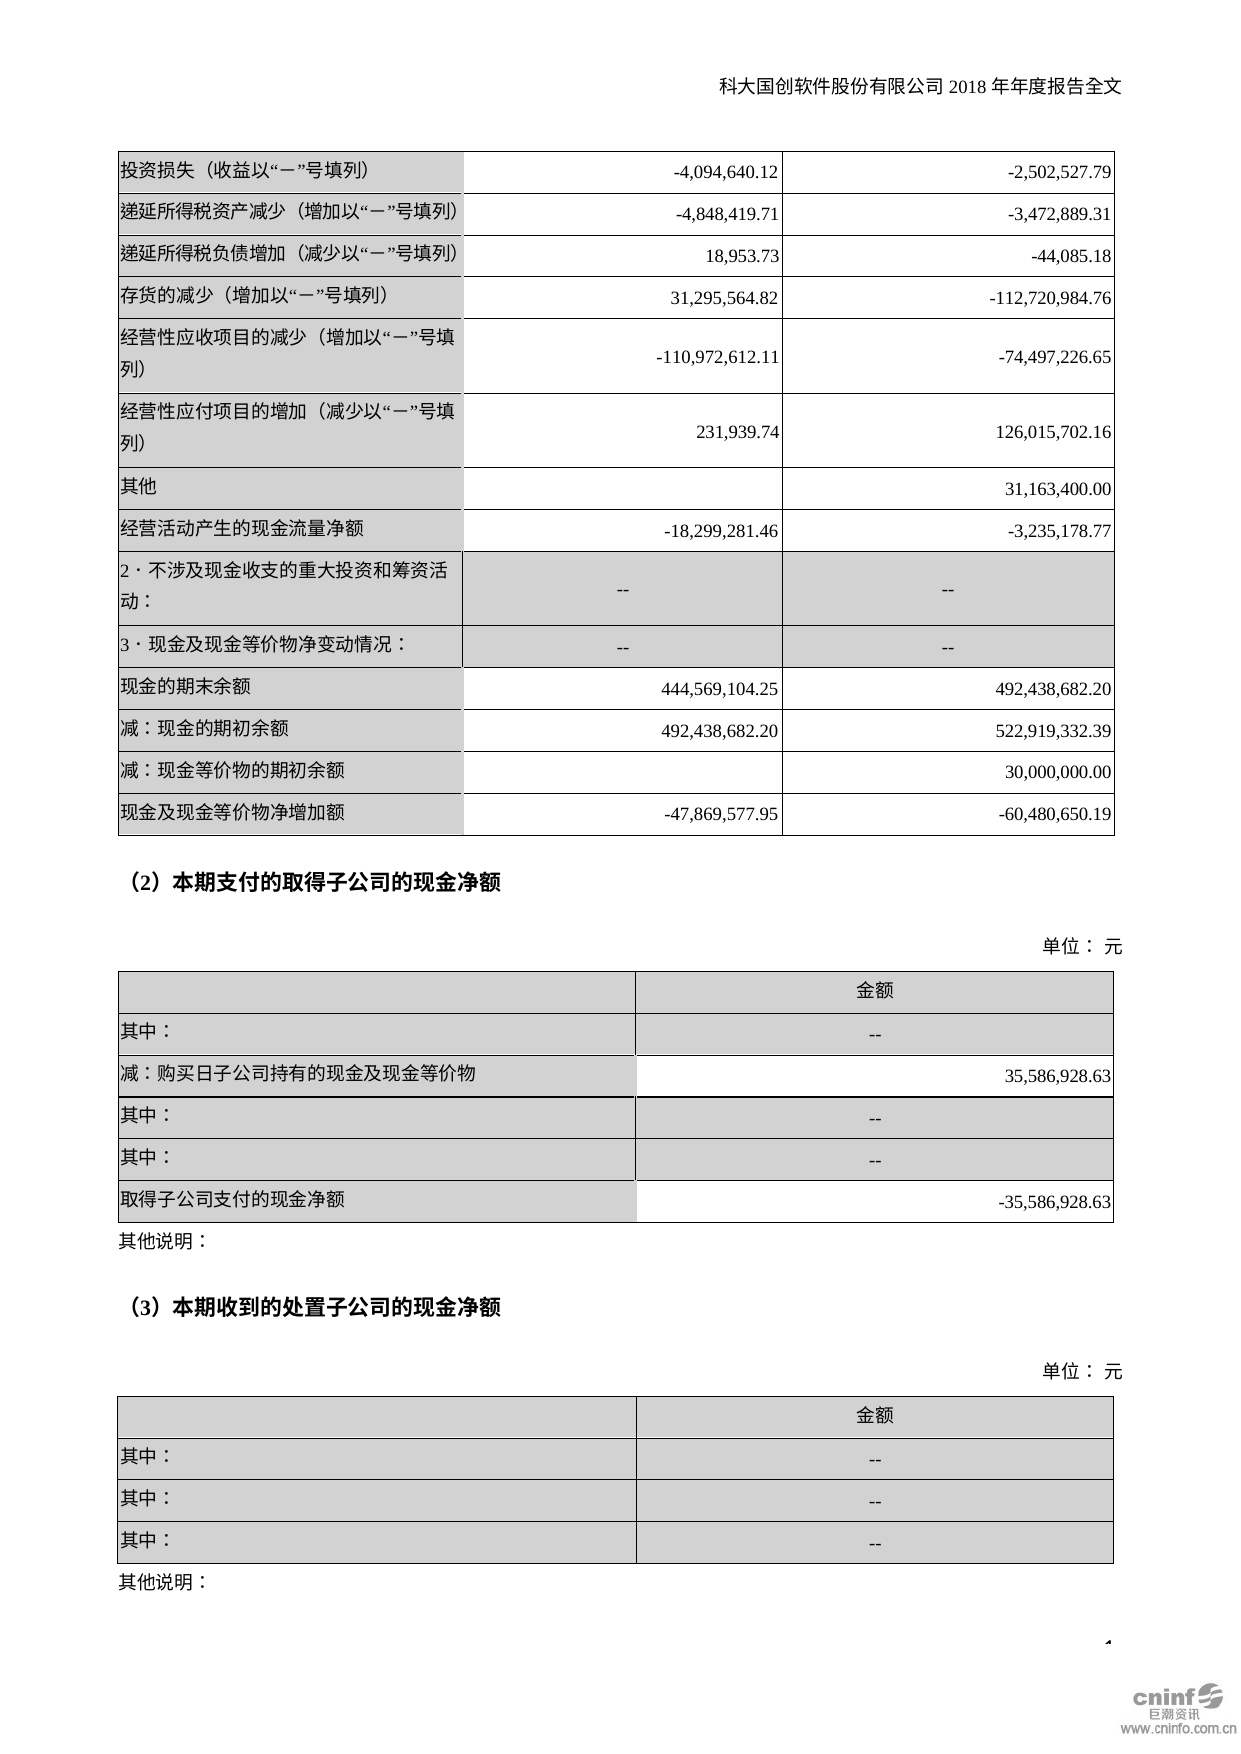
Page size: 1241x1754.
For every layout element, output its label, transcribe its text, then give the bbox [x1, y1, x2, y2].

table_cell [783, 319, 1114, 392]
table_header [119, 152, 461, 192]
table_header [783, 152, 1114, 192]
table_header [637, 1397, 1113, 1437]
text 单位： 元 [102, 933, 1122, 959]
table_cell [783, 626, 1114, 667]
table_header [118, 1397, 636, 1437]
subtitle （3）本期收到的处置子公司的现金净额 [118, 1292, 1122, 1321]
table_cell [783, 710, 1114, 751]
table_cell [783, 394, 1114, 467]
picture [1115, 1680, 1240, 1737]
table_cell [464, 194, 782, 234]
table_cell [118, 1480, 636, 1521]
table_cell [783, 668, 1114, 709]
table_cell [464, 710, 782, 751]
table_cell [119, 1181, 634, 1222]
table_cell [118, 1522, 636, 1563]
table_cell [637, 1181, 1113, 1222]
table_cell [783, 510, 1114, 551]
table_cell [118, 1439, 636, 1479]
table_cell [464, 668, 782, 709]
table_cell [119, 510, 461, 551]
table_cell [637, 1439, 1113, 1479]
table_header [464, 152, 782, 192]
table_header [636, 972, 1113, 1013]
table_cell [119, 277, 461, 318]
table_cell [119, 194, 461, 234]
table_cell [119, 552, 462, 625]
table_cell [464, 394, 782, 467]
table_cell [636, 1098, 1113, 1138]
text 单位： 元 [102, 1358, 1122, 1384]
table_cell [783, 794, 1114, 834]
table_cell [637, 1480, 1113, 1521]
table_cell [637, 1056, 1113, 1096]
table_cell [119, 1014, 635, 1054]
text 其他说明： [118, 1569, 1122, 1595]
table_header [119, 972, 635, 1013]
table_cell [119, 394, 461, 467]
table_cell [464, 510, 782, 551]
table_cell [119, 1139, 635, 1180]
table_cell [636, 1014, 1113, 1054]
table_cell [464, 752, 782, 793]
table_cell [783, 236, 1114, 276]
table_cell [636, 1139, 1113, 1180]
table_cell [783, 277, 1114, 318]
text 其他说明： [118, 1228, 1122, 1254]
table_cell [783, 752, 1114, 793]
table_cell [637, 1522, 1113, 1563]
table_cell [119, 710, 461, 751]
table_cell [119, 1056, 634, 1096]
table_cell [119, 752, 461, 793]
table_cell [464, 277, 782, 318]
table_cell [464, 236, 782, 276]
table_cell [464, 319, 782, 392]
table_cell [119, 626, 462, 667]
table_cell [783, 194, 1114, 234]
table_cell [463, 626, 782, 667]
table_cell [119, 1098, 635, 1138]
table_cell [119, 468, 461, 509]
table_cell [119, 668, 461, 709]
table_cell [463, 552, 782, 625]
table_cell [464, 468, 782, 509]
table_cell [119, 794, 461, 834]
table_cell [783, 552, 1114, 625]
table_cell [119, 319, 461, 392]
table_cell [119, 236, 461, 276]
subtitle （2）本期支付的取得子公司的现金净额 [118, 867, 1122, 896]
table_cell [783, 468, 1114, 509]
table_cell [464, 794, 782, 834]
